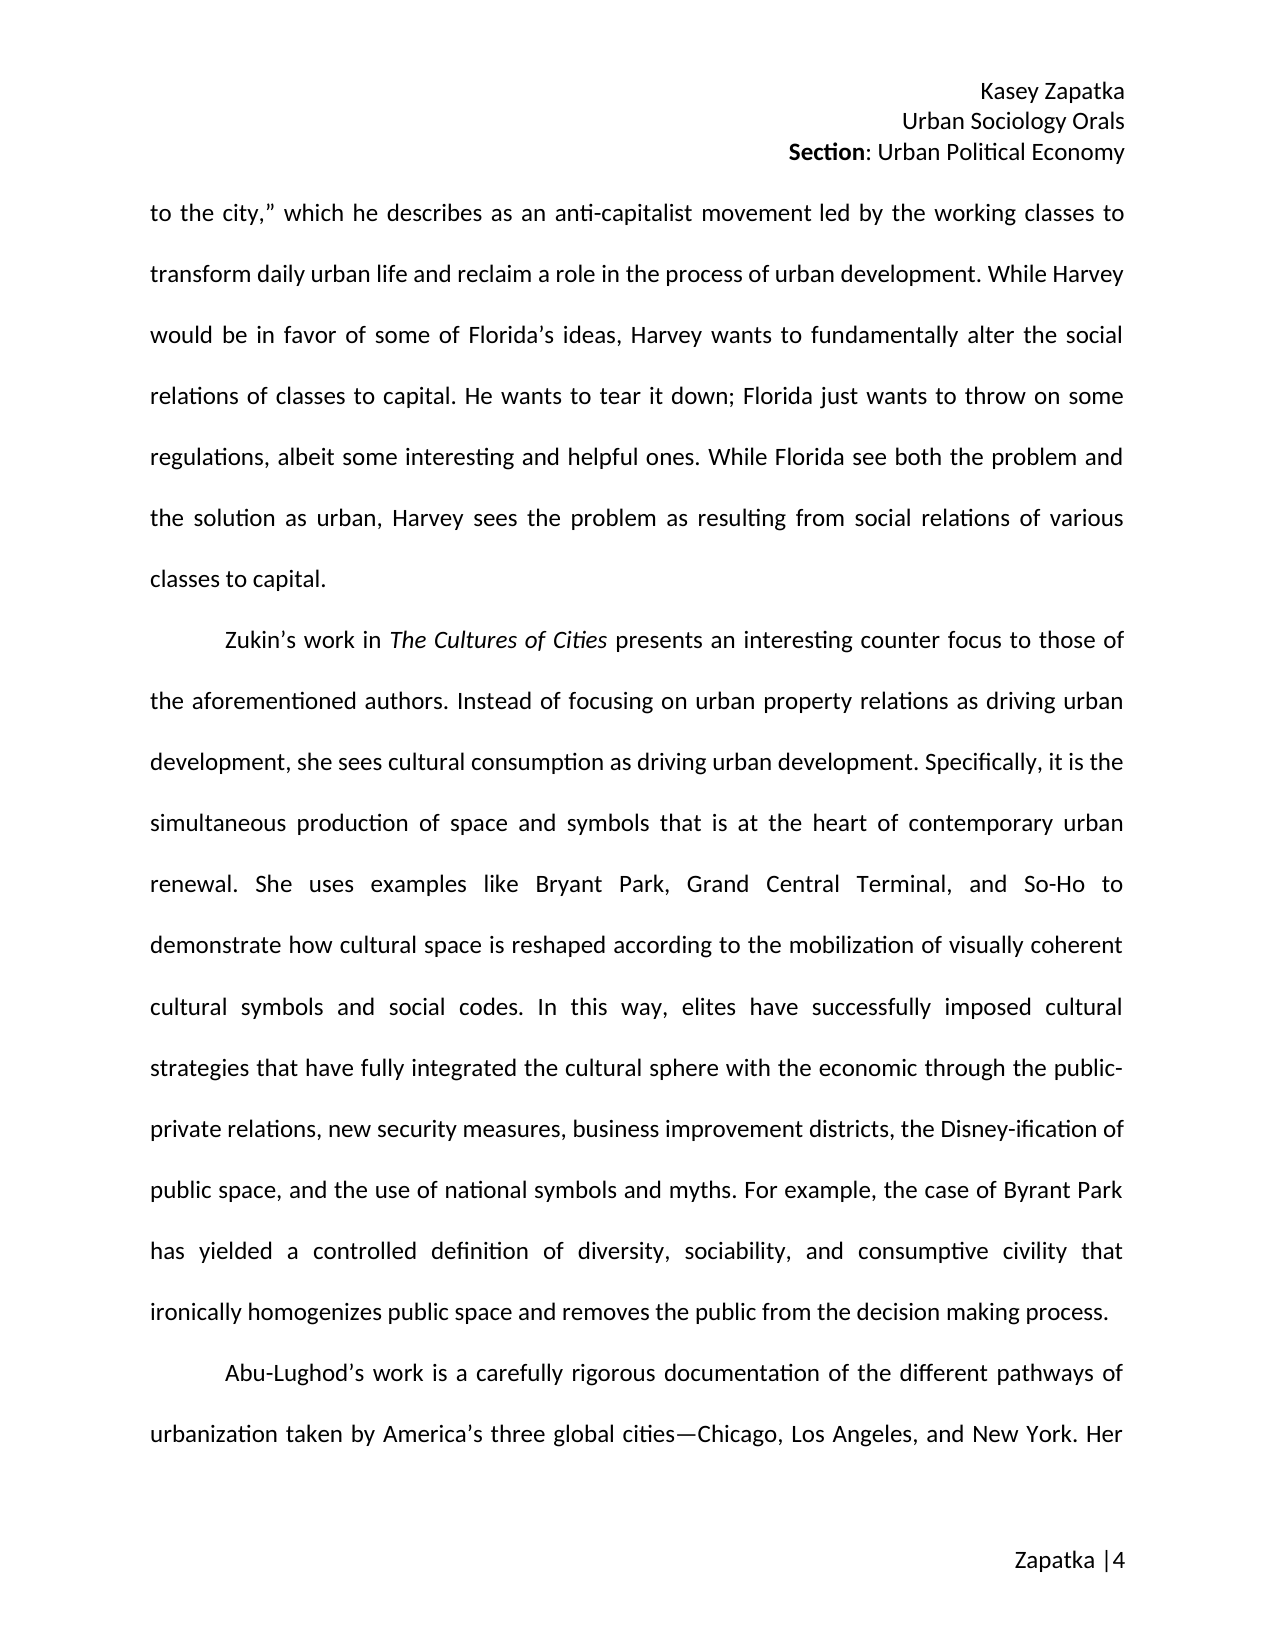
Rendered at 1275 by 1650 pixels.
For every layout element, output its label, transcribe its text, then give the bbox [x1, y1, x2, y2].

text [150, 197, 1125, 594]
text Zukin’s work in The Cultures of Cities presents an interesting counter focus to those of the aforementioned authors. Instead of focusing on urban property relations as driving urban development, she sees cultural consumption as driving urban development. Specifically, it is the simultaneous production of space and symbols that is at the heart of contemporary urban renewal. She uses examples like Bryant Park, Grand Central Terminal, and So-Ho to demonstrate how cultural space is reshaped according to the mobilization of visually coherent cultural symbols and social codes. In this way, elites have successfully imposed cultural strategies that have fully integrated the cultural sphere with the economic through the public-private relations, new security measures, business improvement districts, the Disney-ification of public space, and the use of national symbols and myths. For example, the case of Byrant Park has yielded a controlled definition of diversity, sociability, and consumptive civility that ironically homogenizes public space and removes the public from the decision making process. [150, 624, 1125, 1326]
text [150, 1357, 1125, 1448]
